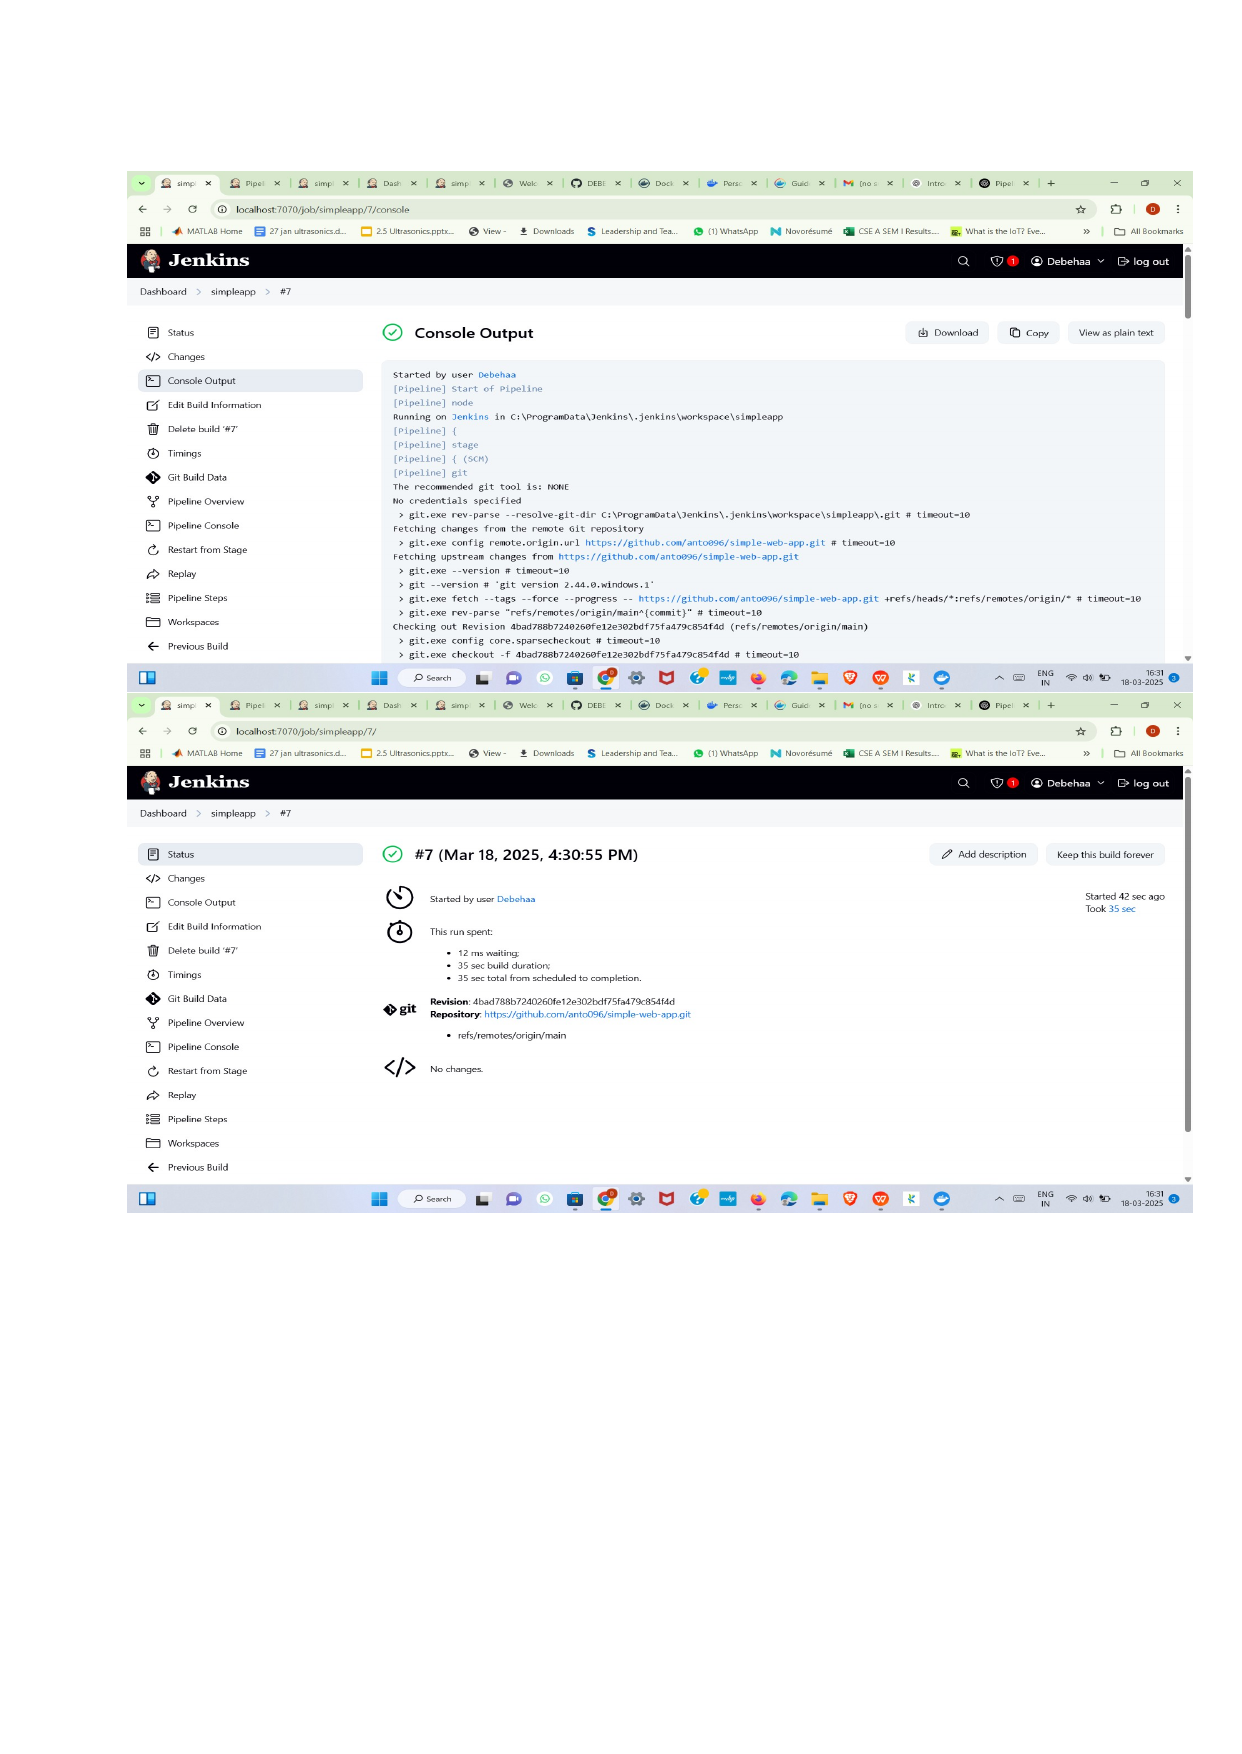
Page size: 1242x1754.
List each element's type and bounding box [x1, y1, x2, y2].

picture [127, 693, 1193, 1213]
picture [127, 171, 1193, 692]
